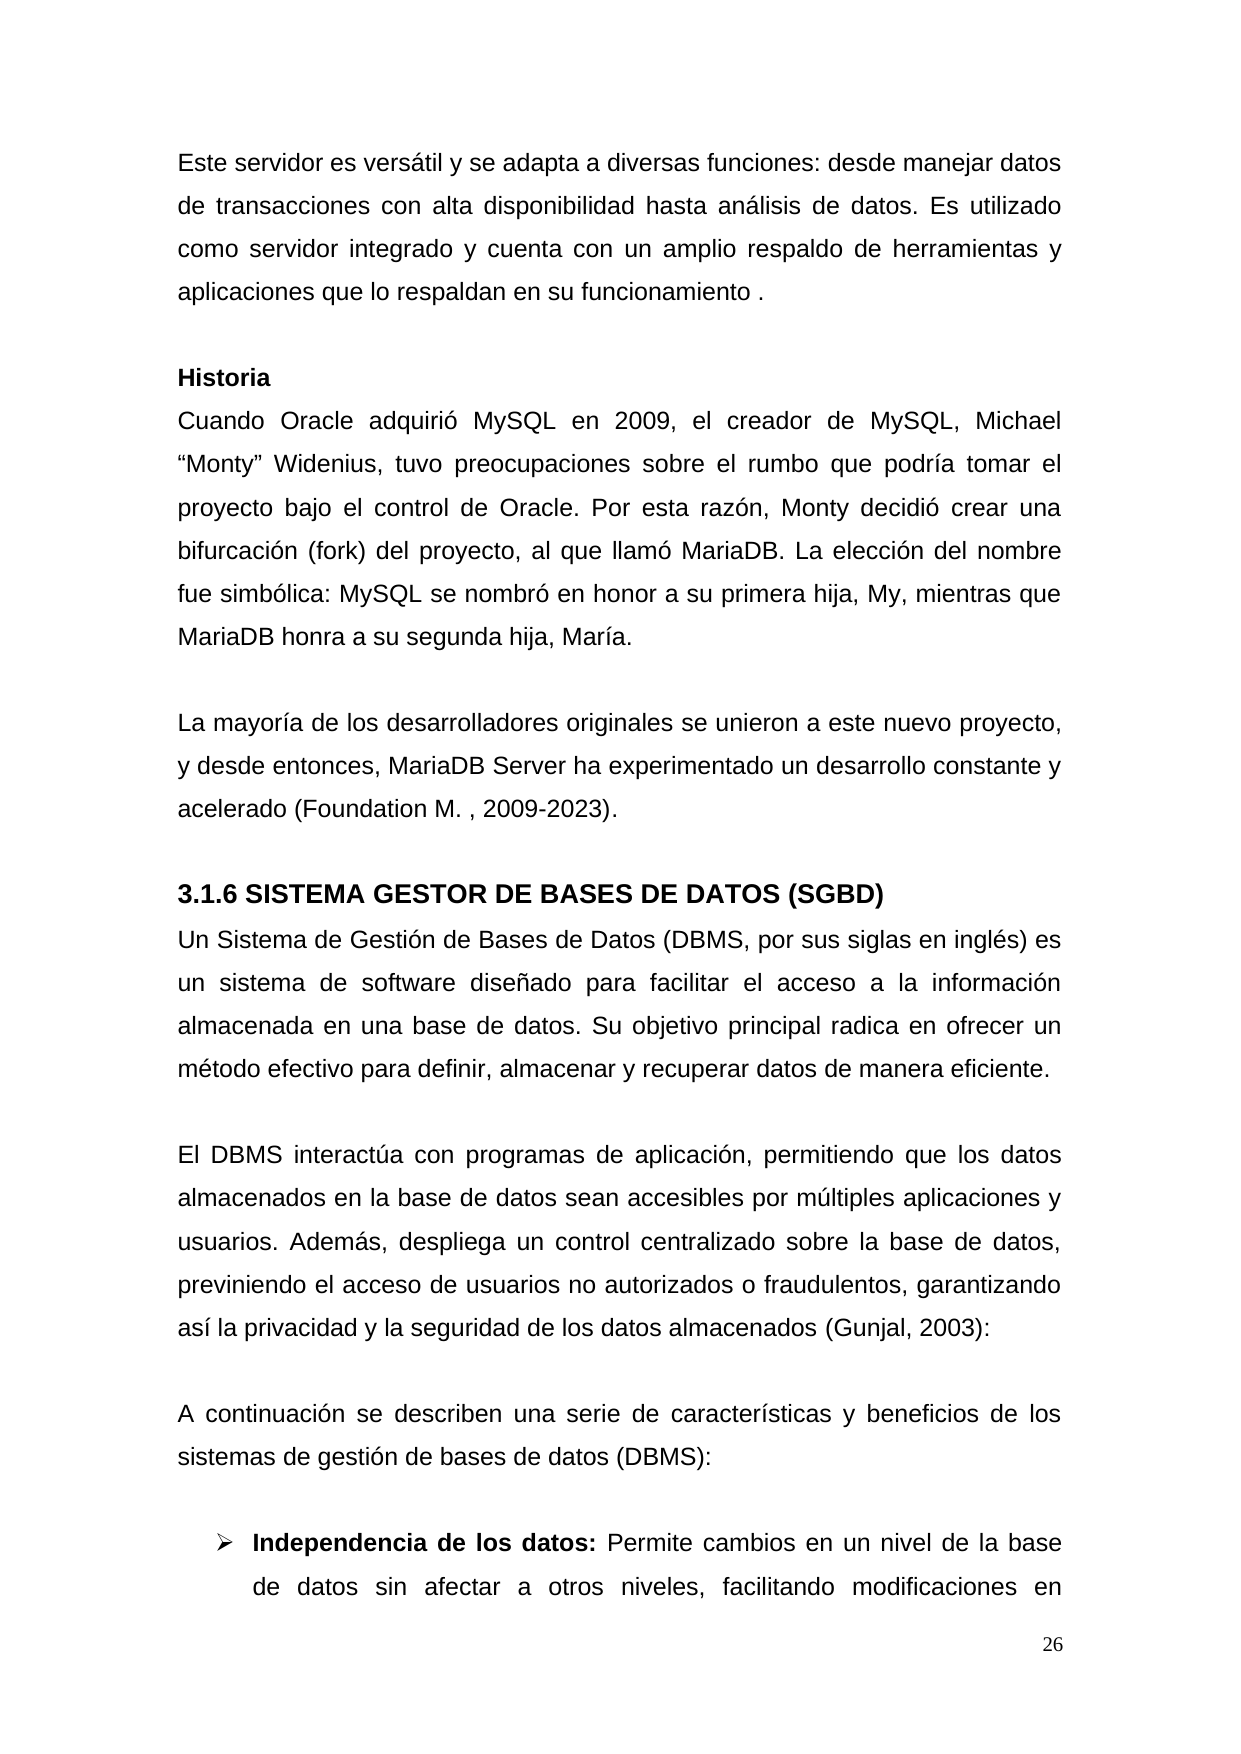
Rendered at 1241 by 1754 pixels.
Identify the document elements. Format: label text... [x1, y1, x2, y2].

text Este servidor es versátil y se adapta a diversas funciones: desde manejar datos de transacciones con alta disponibilidad hasta análisis de datos. Es utilizado como servidor integrado y cuenta con un amplio respaldo de herramientas y aplicaciones que lo respaldan en su funcionamiento . [177, 148, 1063, 306]
text Historia [177, 363, 1063, 392]
text Un Sistema de Gestión de Bases de Datos (DBMS, por sus siglas en inglés) es un sistema de software diseñado para facilitar el acceso a la información almacenada en una base de datos. Su objetivo principal radica en ofrecer un método efectivo para definir, almacenar y recuperar datos de manera eficiente. [177, 925, 1063, 1083]
text La mayoría de los desarrolladores originales se unieron a este nuevo proyecto, y desde entonces, MariaDB Server ha experimentado un desarrollo constante y acelerado . [177, 708, 1063, 823]
text Cuando Oracle adquirió MySQL en 2009, el creador de MySQL, Michael “Monty” Widenius, tuvo preocupaciones sobre el rumbo que podría tomar el proyecto bajo el control de Oracle. Por esta razón, Monty decidió crear una bifurcación (fork) del proyecto, al que llamó MariaDB. La elección del nombre fue simbólica: MySQL se nombró en honor a su primera hija, My, mientras que MariaDB honra a su segunda hija, María. [177, 406, 1063, 651]
subtitle 3.1.6 SISTEMA GESTOR DE BASES DE DATOS (SGBD) [177, 878, 1063, 909]
text El DBMS interactúa con programas de aplicación, permitiendo que los datos almacenados en la base de datos sean accesibles por múltiples aplicaciones y usuarios. Además, despliega un control centralizado sobre la base de datos, previniendo el acceso de usuarios no autorizados o fraudulentos, garantizando así la privacidad y la seguridad de los datos almacenados : [177, 1140, 1063, 1342]
text A continuación se describen una serie de características y beneficios de los sistemas de gestión de bases de datos (DBMS): [177, 1399, 1063, 1471]
